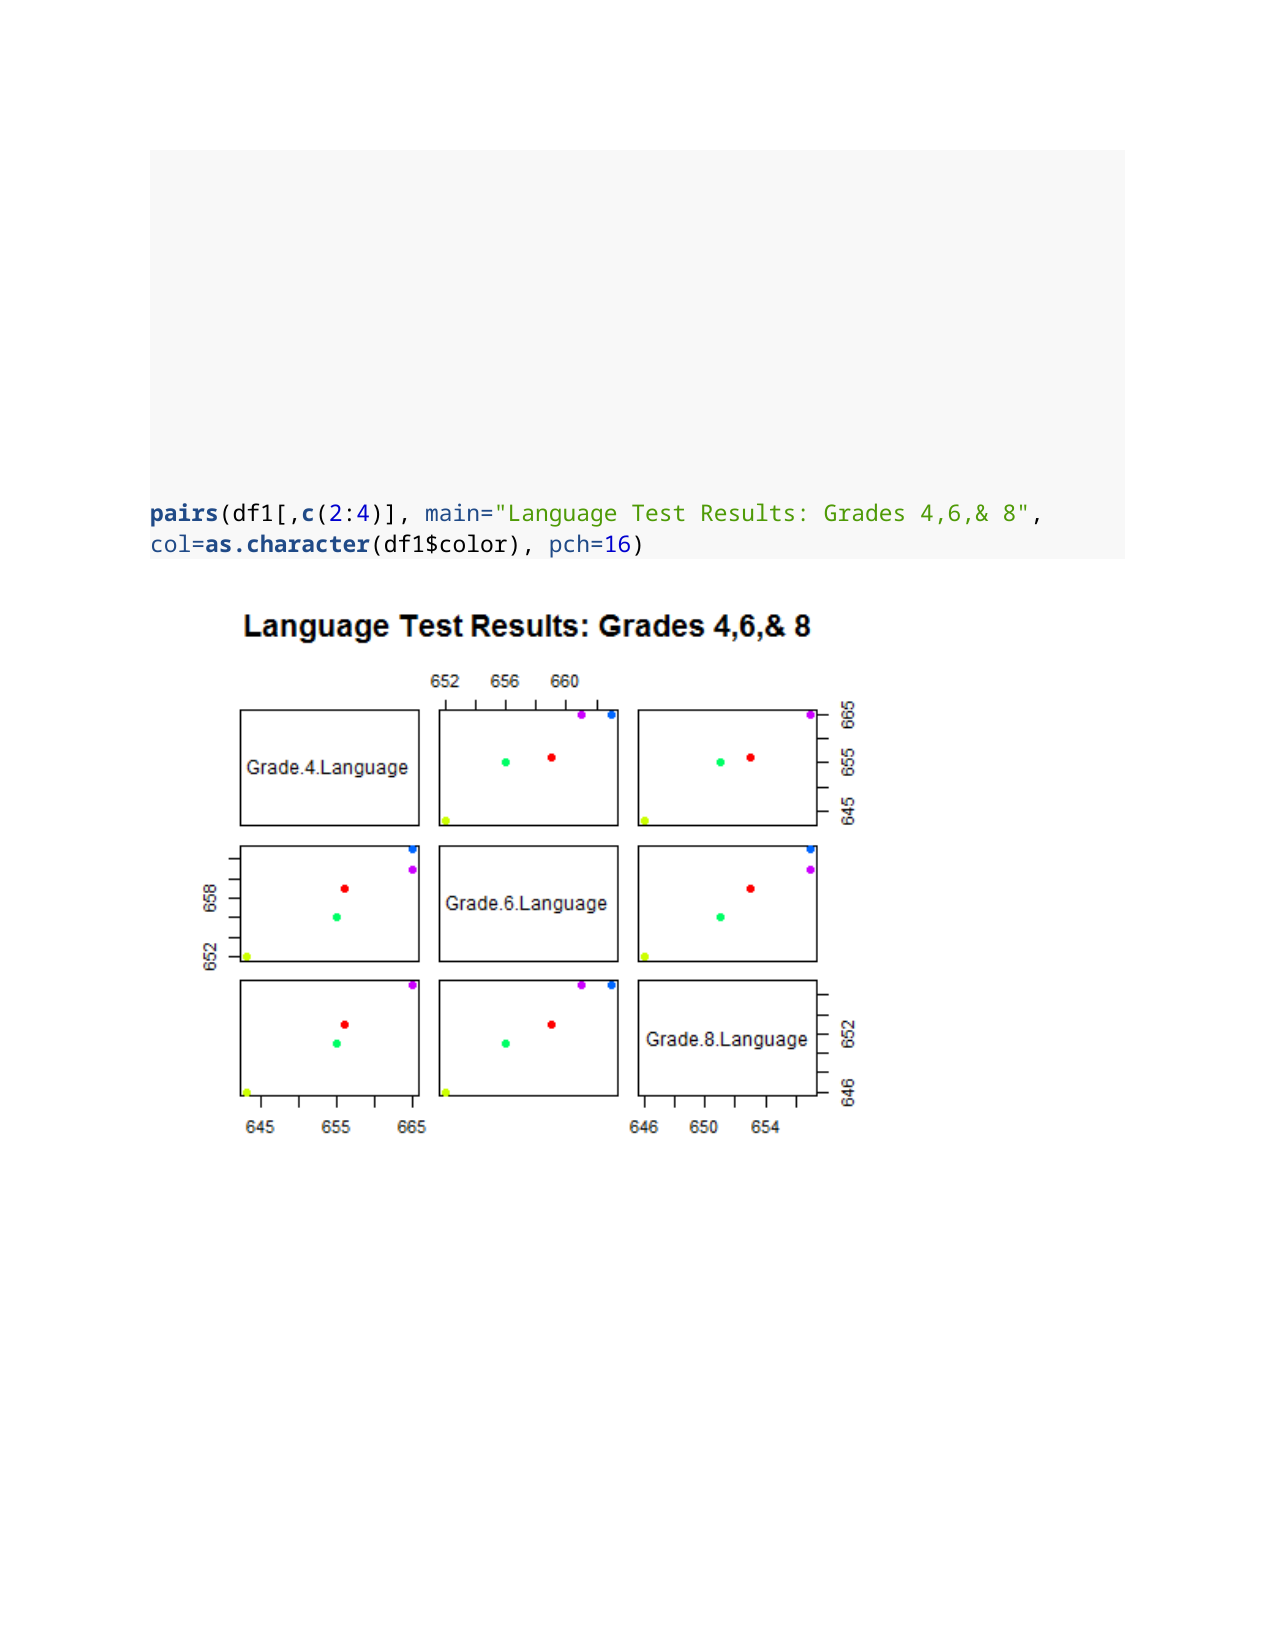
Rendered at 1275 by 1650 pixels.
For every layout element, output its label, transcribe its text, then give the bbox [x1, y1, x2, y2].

text pairs(df1[,c(2:4)], main="Language Test Results: Grades 4,6,& 8", col=as.character(df1$color), pch=16) [645, 497, 1125, 559]
picture [150, 580, 908, 1187]
